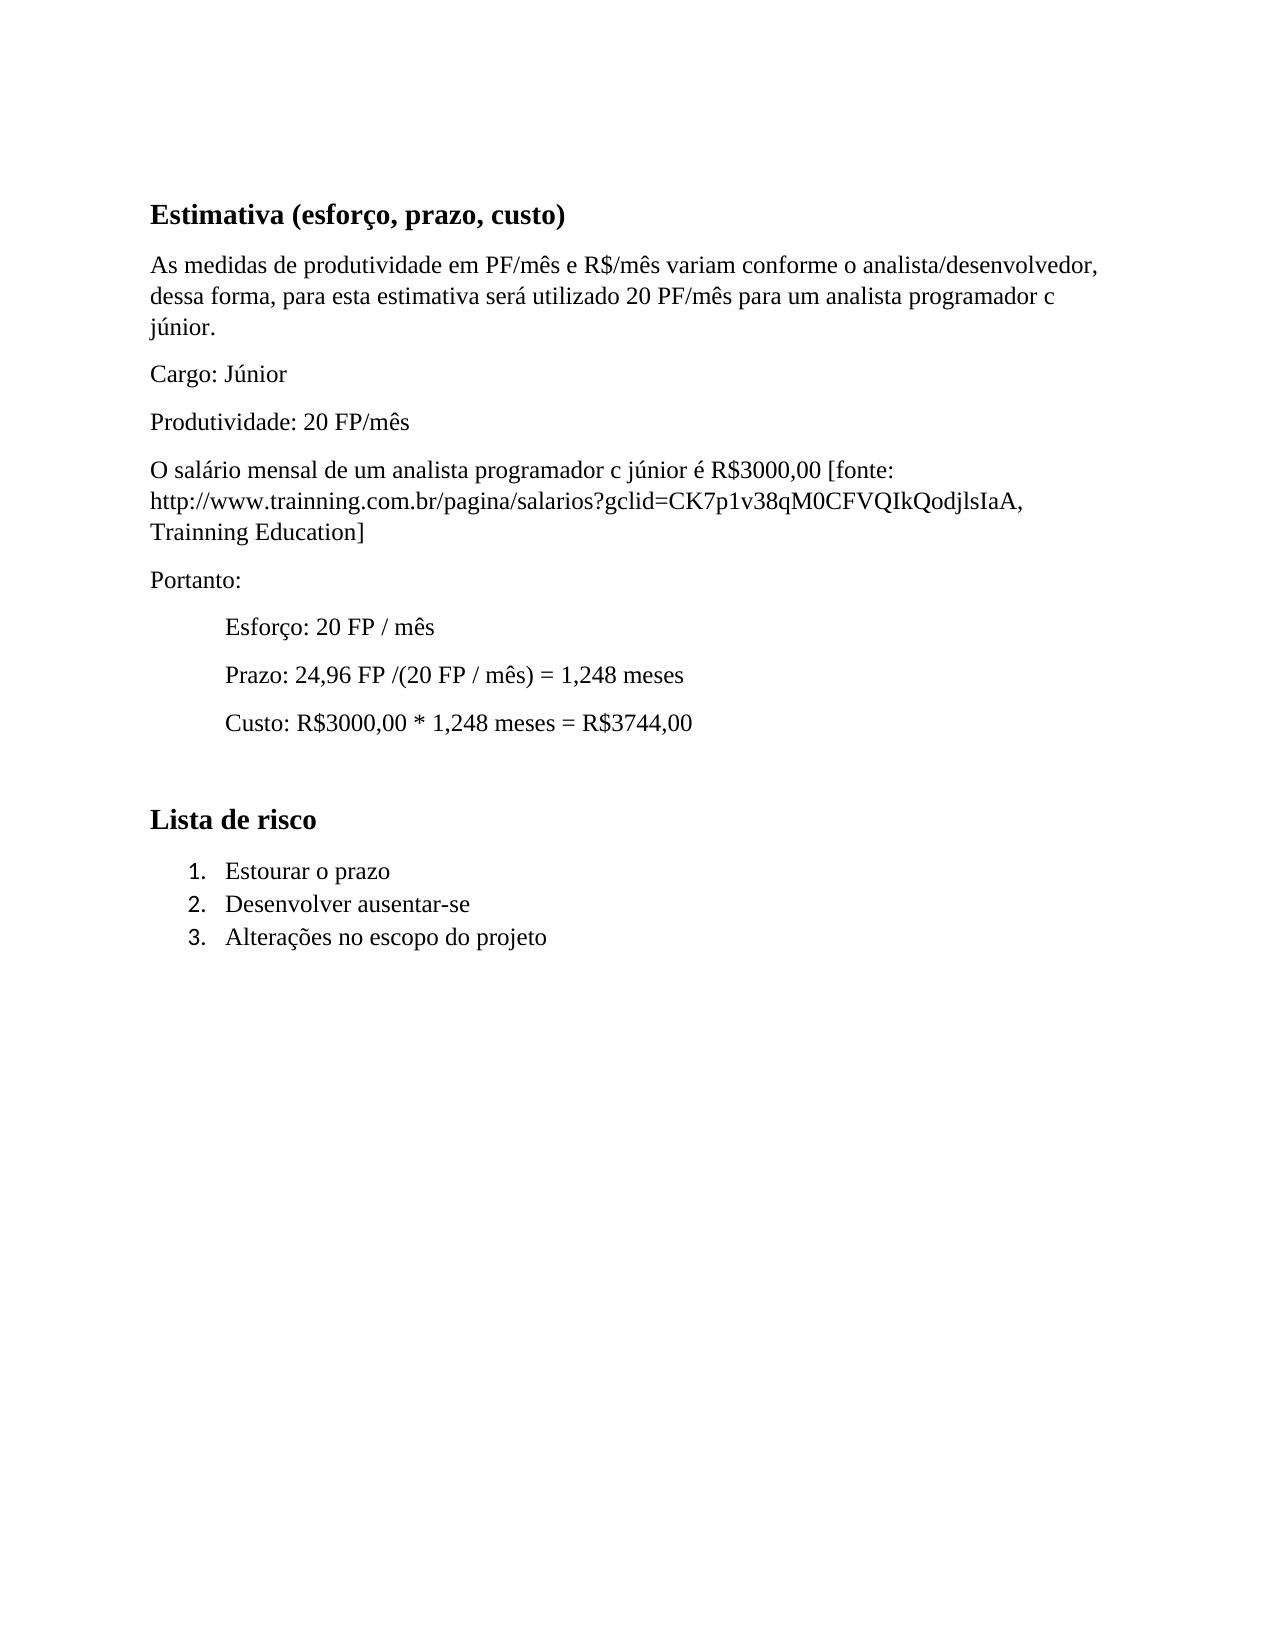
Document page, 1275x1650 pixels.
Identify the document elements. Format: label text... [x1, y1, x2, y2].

text Estimativa (esforço, prazo, custo) [150, 197, 1125, 230]
text Esforço: 20 FP / mês [150, 612, 1125, 641]
text Produtividade: 20 FP/mês [150, 407, 1125, 436]
text Custo: R$3000,00 * 1,248 meses = R$3744,00 [150, 708, 1125, 737]
text Lista de risco [150, 802, 1125, 836]
text Portanto: [150, 565, 1125, 593]
list Desenvolver ausentar-se [187, 888, 1125, 919]
text Cargo: Júnior [150, 359, 1125, 388]
text Prazo: 24,96 FP /(20 FP / mês) = 1,248 meses [150, 660, 1125, 689]
text As medidas de produtividade em PF/mês e R$/mês variam conforme o analista/desenvolvedor, dessa forma, para esta estimativa será utilizado 20 PF/mês para um analista programador c júnior. [150, 250, 1125, 341]
list Alterações no escopo do projeto [187, 921, 1125, 952]
list Estourar o prazo [187, 855, 1125, 886]
text O salário mensal de um analista programador c júnior é R$3000,00 [fonte: http://www.trainning.com.br/pagina/salarios?gclid=CK7p1v38qM0CFVQIkQodjlsIaA, Trainning Education] [150, 455, 1125, 546]
